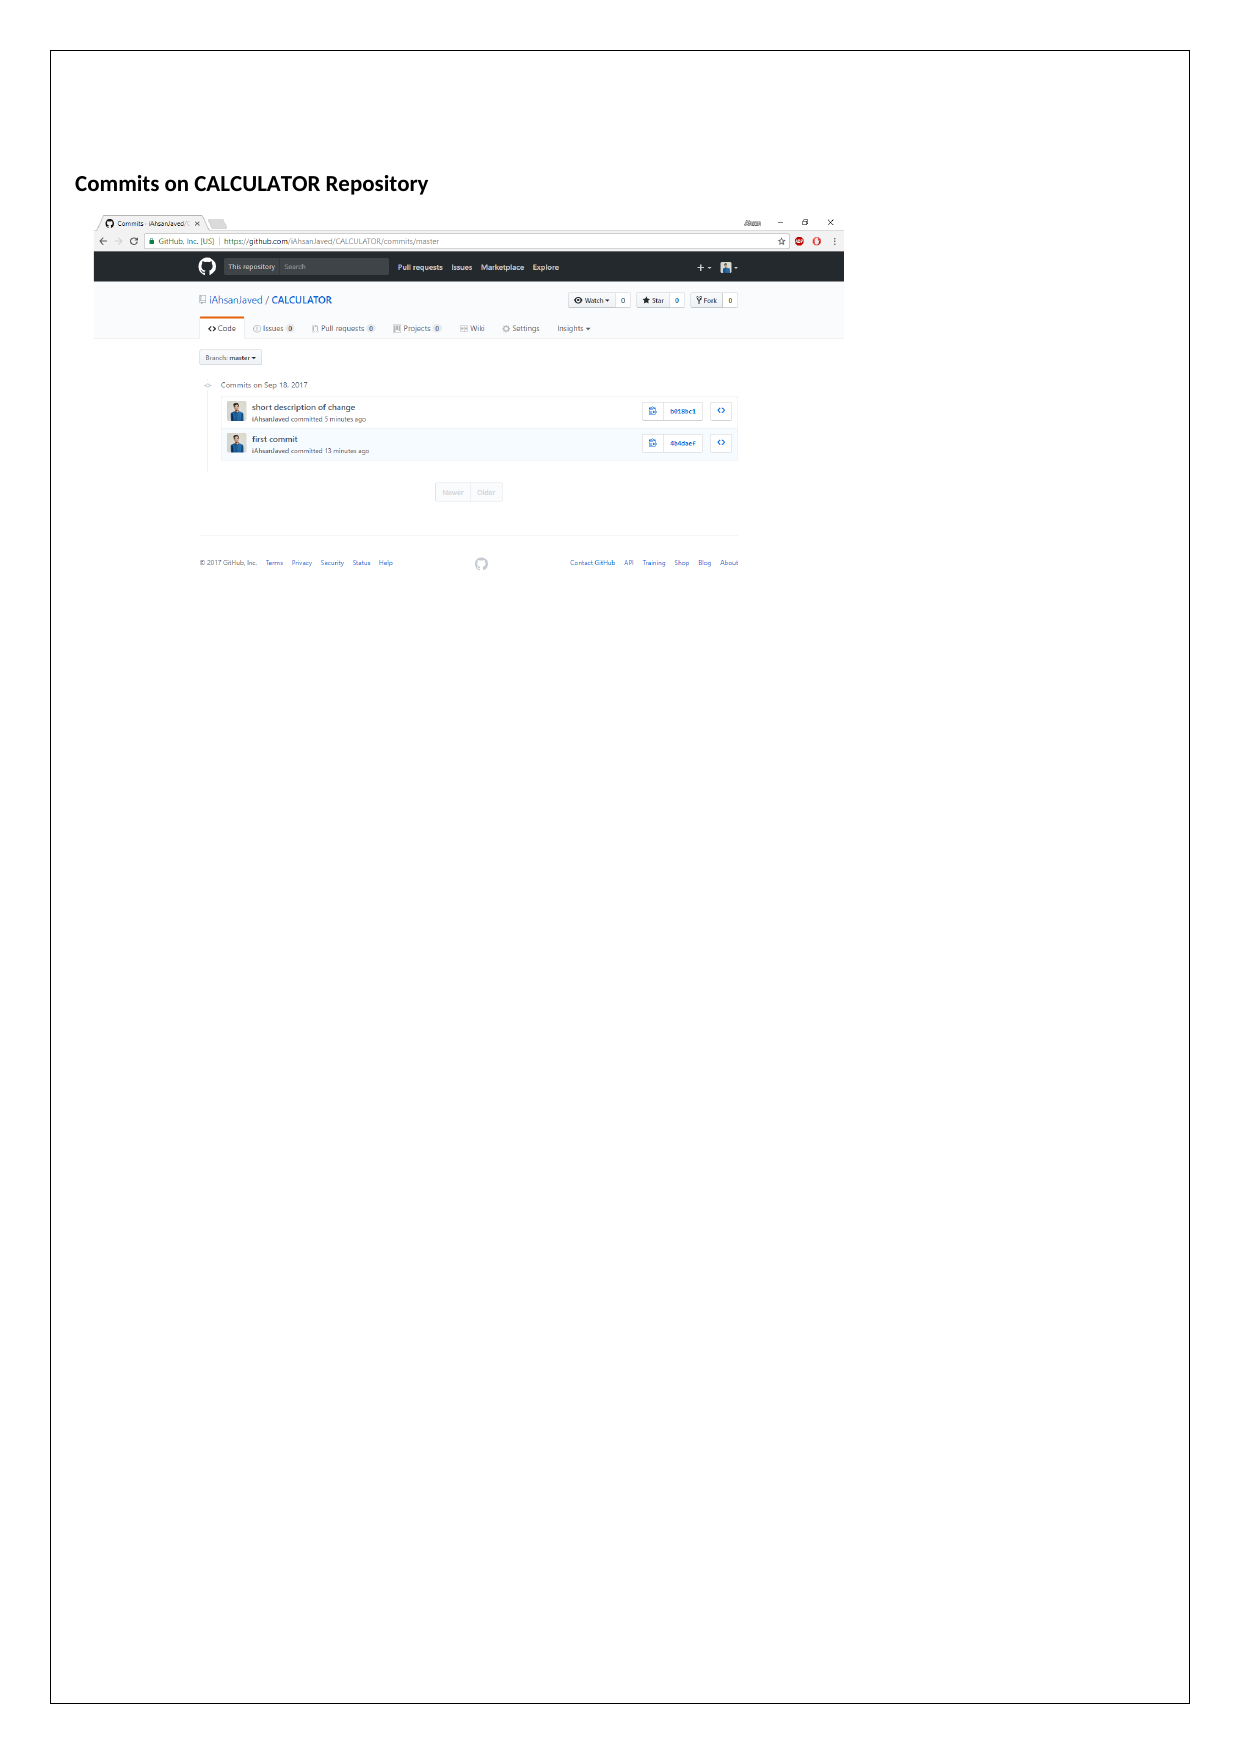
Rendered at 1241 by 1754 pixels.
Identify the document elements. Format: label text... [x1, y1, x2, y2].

text Commits on CALCULATOR Repository [75, 169, 1165, 197]
